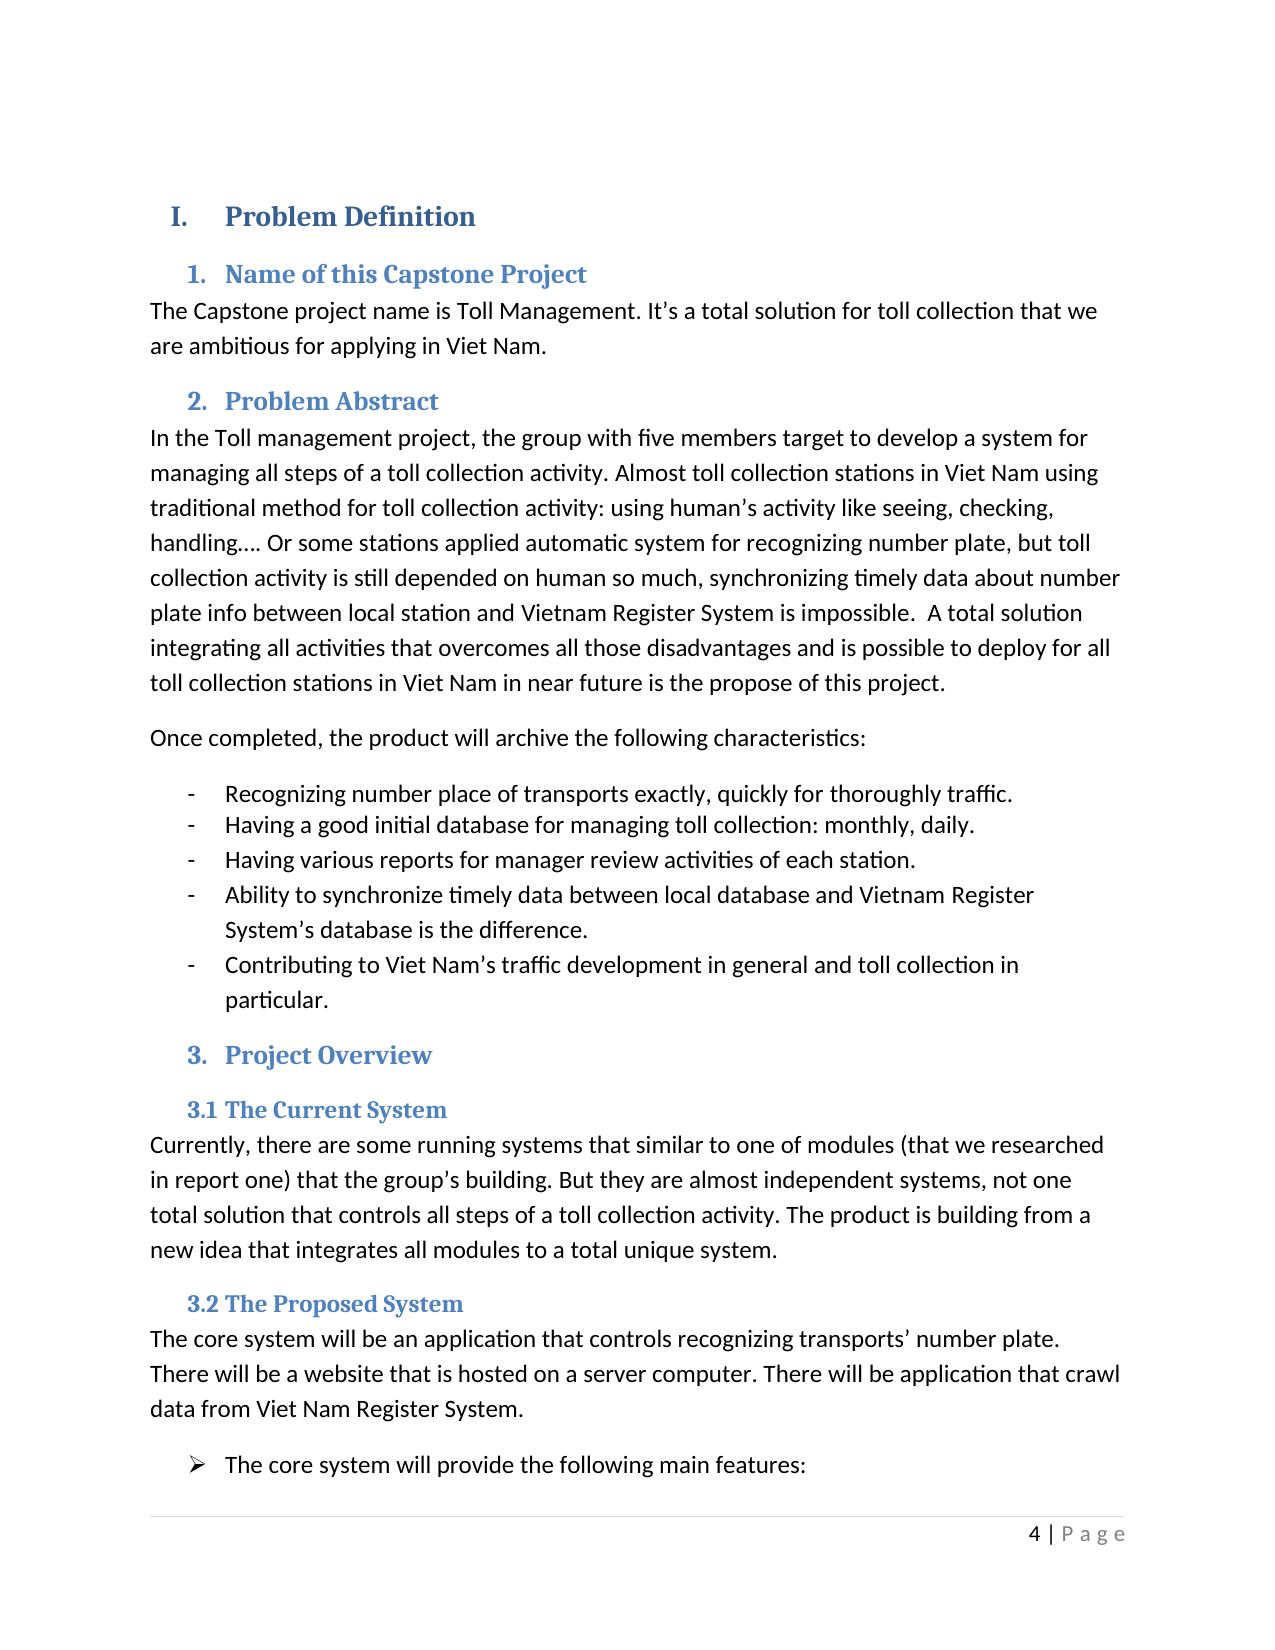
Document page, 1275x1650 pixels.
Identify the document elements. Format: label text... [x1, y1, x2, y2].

subtitle Problem Abstract [187, 386, 1125, 417]
text Once completed, the product will archive the following characteristics: [150, 722, 1125, 753]
text Currently, there are some running systems that similar to one of modules (that we researched in report one) that the group’s building. But they are almost independent systems, not one total solution that controls all steps of a toll collection activity. The product is building from a new idea that integrates all modules to a total unique system. [150, 1129, 1125, 1265]
text In the Toll management project, the group with five members target to develop a system for managing all steps of a toll collection activity. Almost toll collection stations in Viet Nam using traditional method for toll collection activity: using human’s activity like seeing, checking, handling…. Or some stations applied automatic system for recognizing number plate, but toll collection activity is still depended on human so much, synchronizing timely data about number plate info between local station and Vietnam Register System is impossible. A total solution integrating all activities that overcomes all those disadvantages and is possible to deploy for all toll collection stations in Viet Nam in near future is the propose of this project. [150, 422, 1125, 697]
list Having a good initial database for managing toll collection: monthly, daily. [187, 809, 1125, 839]
text The Capstone project name is Toll Management. It’s a total solution for toll collection that we are ambitious for applying in Viet Nam. [150, 295, 1125, 361]
list Contributing to Viet Nam’s traffic development in general and toll collection in particular. [187, 949, 1125, 1014]
list The core system will provide the following main features: [187, 1449, 1125, 1479]
subtitle Problem Definition [187, 200, 1125, 233]
list Ability to synchronize timely data between local database and Vietnam Register System’s database is the difference. [187, 879, 1125, 944]
subtitle Project Overview [187, 1040, 1125, 1071]
text The core system will be an application that controls recognizing transports’ number plate. There will be a website that is hosted on a server computer. There will be application that crawl data from Viet Nam Register System. [150, 1323, 1125, 1424]
subtitle The Current System [187, 1096, 1125, 1125]
list Recognizing number place of transports exactly, quickly for thoroughly traffic. [187, 778, 1125, 809]
list Having various reports for manager review activities of each station. [187, 844, 1125, 874]
subtitle The Proposed System [187, 1290, 1125, 1319]
subtitle Name of this Capstone Project [187, 259, 1125, 291]
